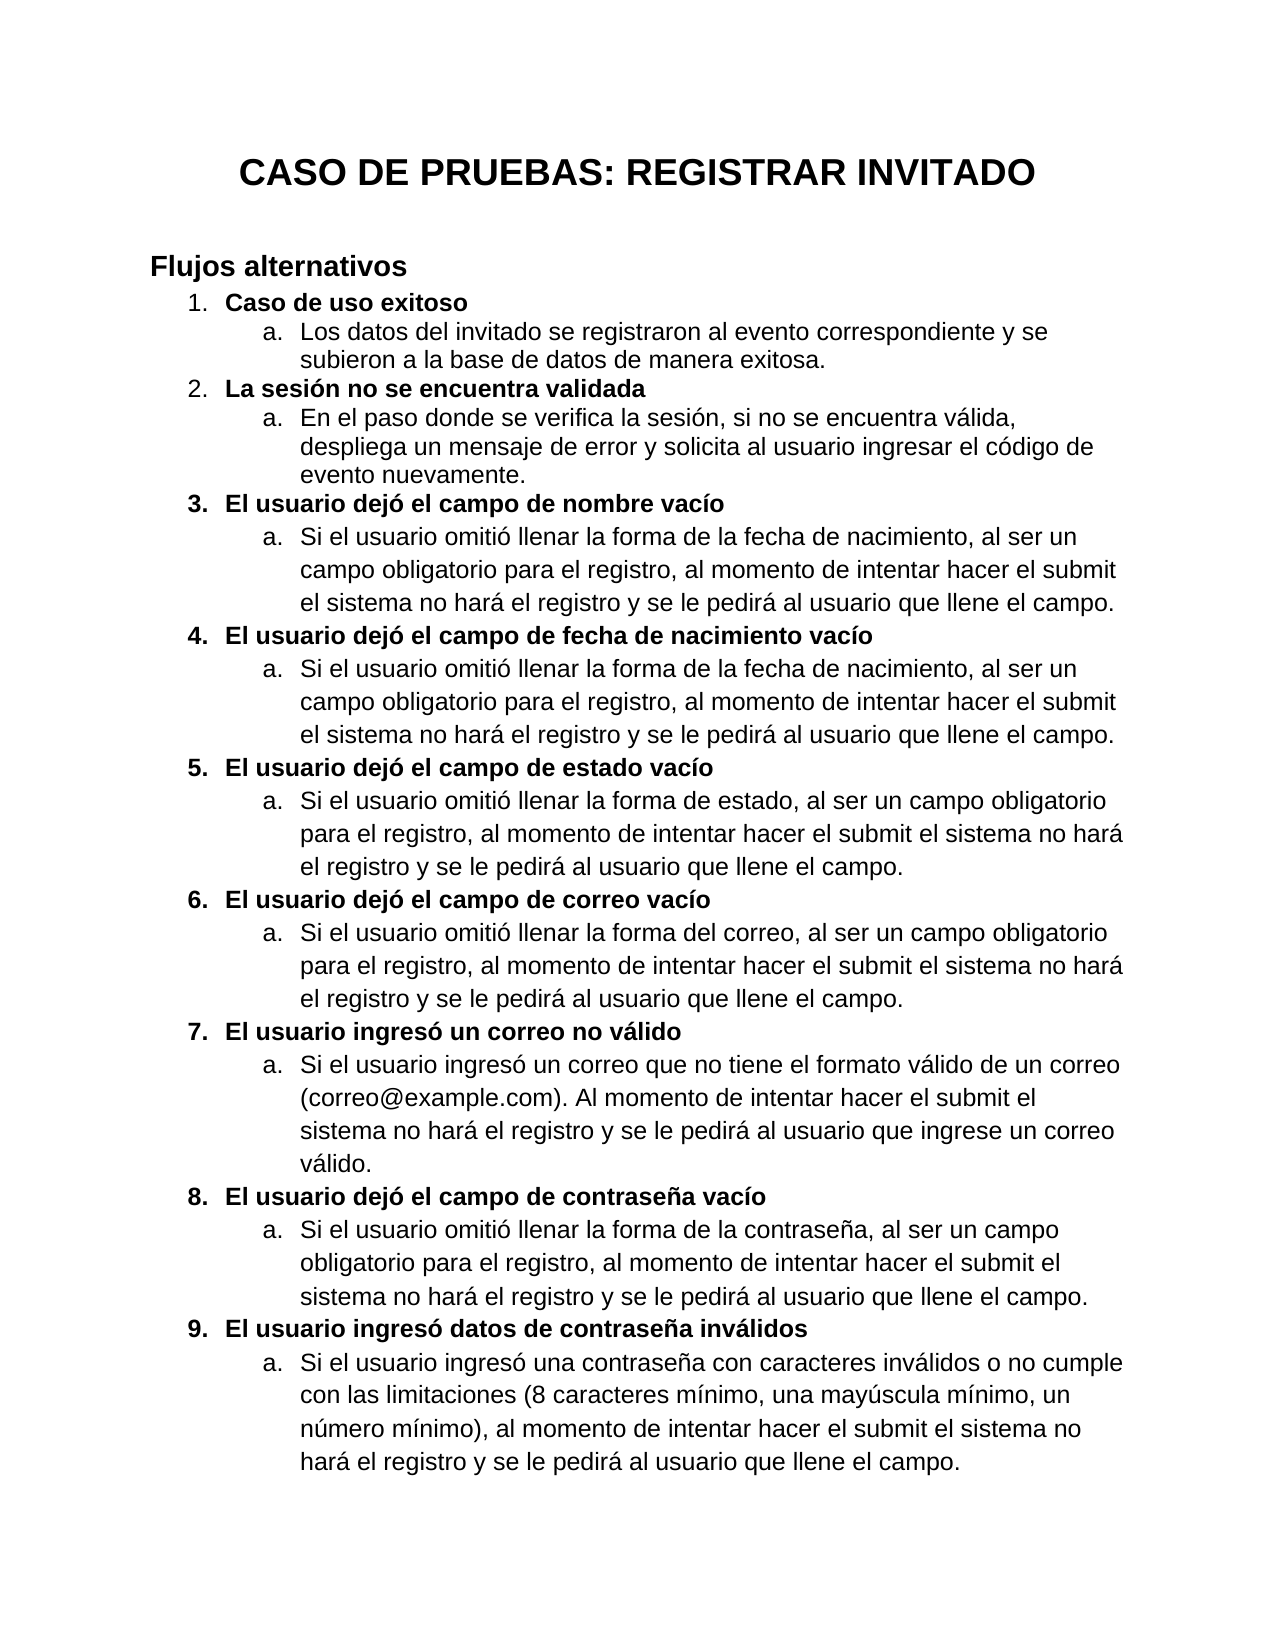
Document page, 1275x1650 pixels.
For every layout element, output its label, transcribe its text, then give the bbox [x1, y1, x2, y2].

list Si el usuario omitió llenar la forma de la fecha de nacimiento, al ser un campo obligatorio para el registro, al momento de intentar hacer el submit el sistema no hará el registro y se le pedirá al usuario que llene el campo. [262, 654, 1125, 749]
list El usuario dejó el campo de correo vacío [187, 885, 1125, 914]
list Los datos del invitado se registraron al evento correspondiente y se subieron a la base de datos de manera exitosa. [262, 316, 1125, 374]
list Si el usuario omitió llenar la forma del correo, al ser un campo obligatorio para el registro, al momento de intentar hacer el submit el sistema no hará el registro y se le pedirá al usuario que llene el campo. [262, 918, 1125, 1013]
list El usuario ingresó un correo no válido [187, 1017, 1125, 1046]
list El usuario dejó el campo de contraseña vacío [187, 1182, 1125, 1211]
list La sesión no se encuentra validada [187, 374, 1125, 403]
list Si el usuario omitió llenar la forma de estado, al ser un campo obligatorio para el registro, al momento de intentar hacer el submit el sistema no hará el registro y se le pedirá al usuario que llene el campo. [262, 786, 1125, 881]
text Flujos alternativos [150, 249, 1125, 283]
list Si el usuario omitió llenar la forma de la fecha de nacimiento, al ser un campo obligatorio para el registro, al momento de intentar hacer el submit el sistema no hará el registro y se le pedirá al usuario que llene el campo. [262, 522, 1125, 617]
list El usuario dejó el campo de fecha de nacimiento vacío [187, 621, 1125, 650]
list Caso de uso exitoso [187, 288, 1125, 316]
list El usuario dejó el campo de nombre vacío [187, 489, 1125, 518]
list Si el usuario omitió llenar la forma de la contraseña, al ser un campo obligatorio para el registro, al momento de intentar hacer el submit el sistema no hará el registro y se le pedirá al usuario que llene el campo. [262, 1215, 1125, 1310]
text CASO DE PRUEBAS: REGISTRAR INVITADO [150, 150, 1125, 193]
list En el paso donde se verifica la sesión, si no se encuentra válida, despliega un mensaje de error y solicita al usuario ingresar el código de evento nuevamente. [262, 403, 1125, 489]
list El usuario dejó el campo de estado vacío [187, 753, 1125, 782]
list Si el usuario ingresó un correo que no tiene el formato válido de un correo (correo@example.com). Al momento de intentar hacer el submit el sistema no hará el registro y se le pedirá al usuario que ingrese un correo válido. [262, 1050, 1125, 1178]
list El usuario ingresó datos de contraseña inválidos [187, 1314, 1125, 1343]
list Si el usuario ingresó una contraseña con caracteres inválidos o no cumple con las limitaciones (8 caracteres mínimo, una mayúscula mínimo, un número mínimo), al momento de intentar hacer el submit el sistema no hará el registro y se le pedirá al usuario que llene el campo. [262, 1347, 1125, 1475]
